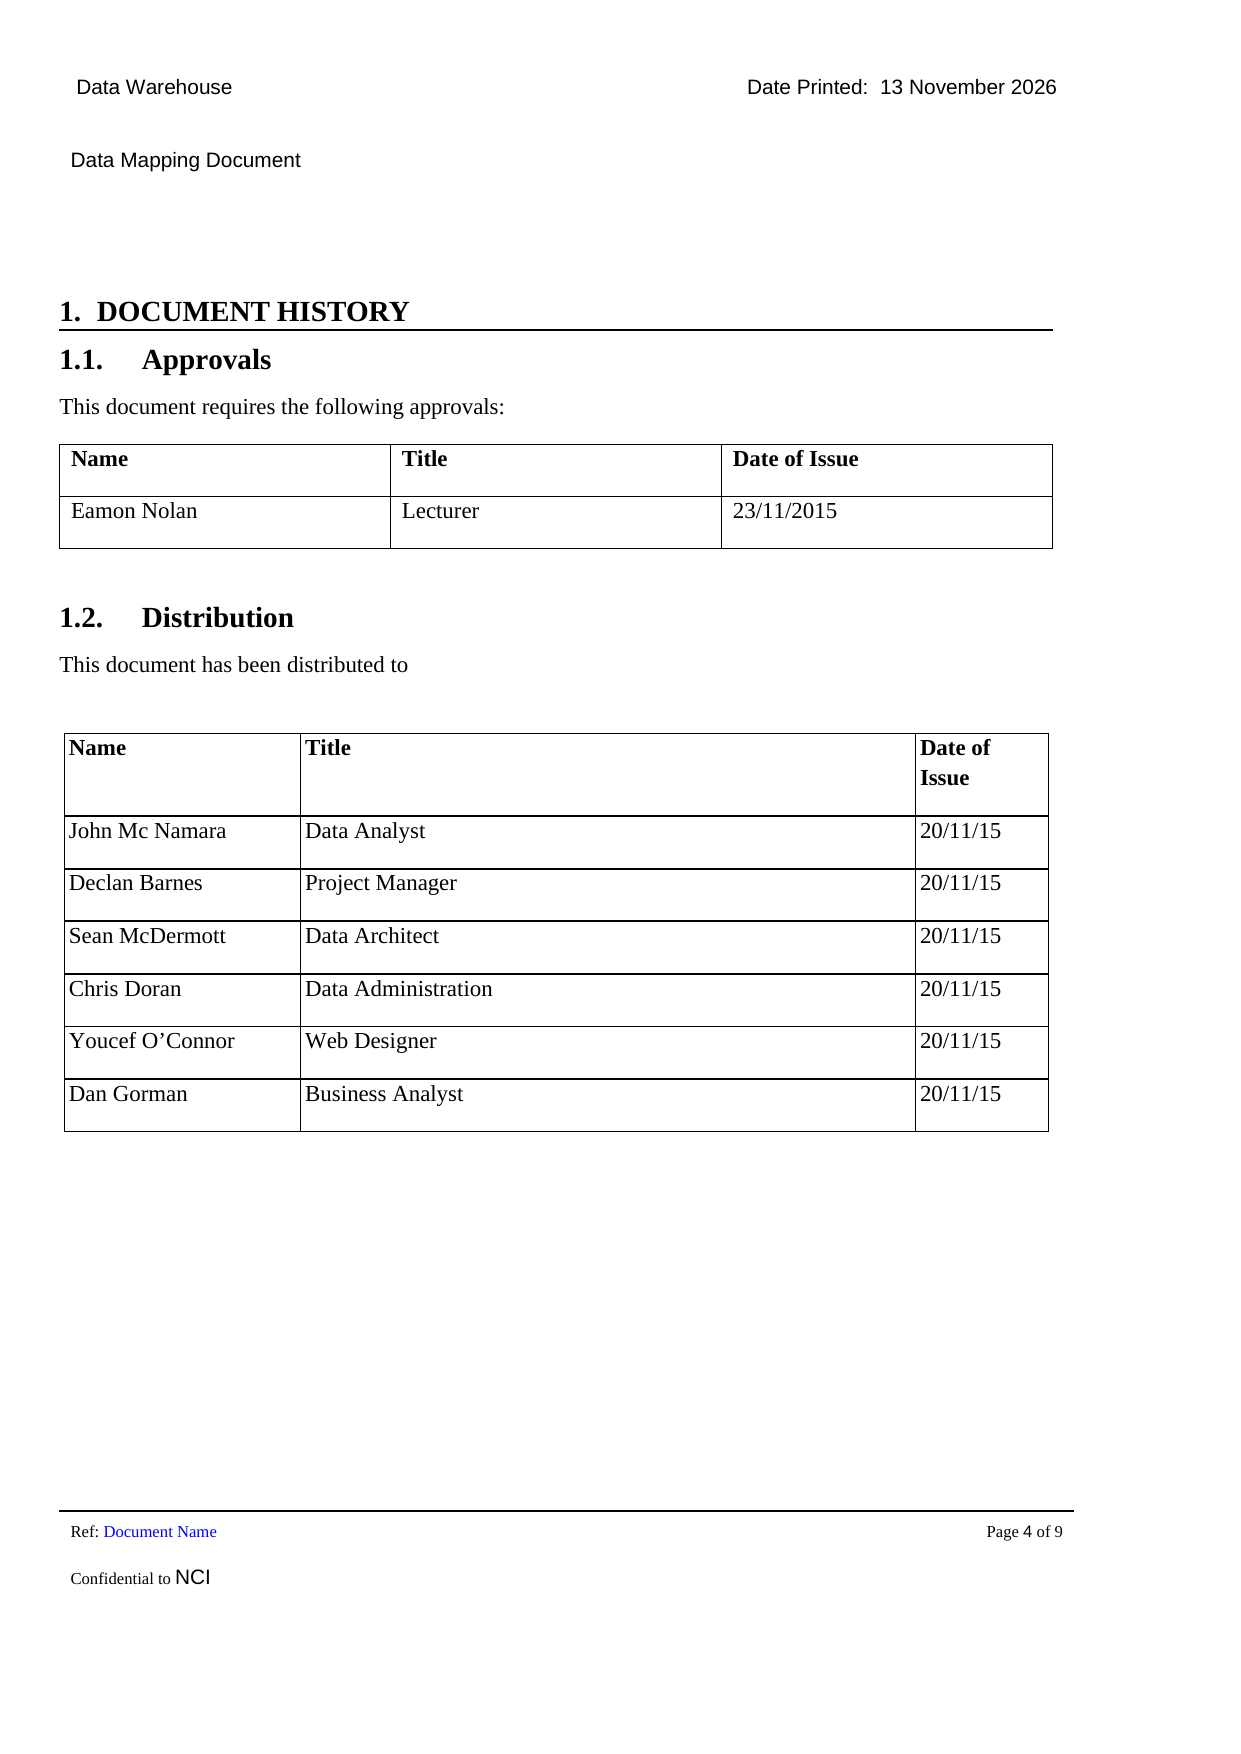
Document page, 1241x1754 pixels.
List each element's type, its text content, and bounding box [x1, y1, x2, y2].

table_header Title [301, 734, 915, 815]
table_cell Lecturer [391, 497, 721, 548]
table_cell Declan Barnes [65, 870, 300, 920]
table_header Name [60, 445, 390, 496]
table_cell Dan Gorman [65, 1080, 300, 1131]
table_cell Youcef O’Connor [65, 1027, 300, 1078]
table_cell Business Analyst [301, 1080, 915, 1131]
text This document requires the following approvals: [59, 393, 1053, 419]
table_cell Eamon Nolan [60, 497, 390, 548]
text This document has been distributed to [59, 651, 1053, 677]
table_cell Data Analyst [301, 817, 915, 868]
table_cell Data Architect [301, 922, 915, 973]
table_header Date of Issue [722, 445, 1052, 496]
table_cell Data Administration [301, 975, 915, 1026]
subtitle Approvals [59, 342, 1053, 375]
table_cell Chris Doran [65, 975, 300, 1026]
table_cell 23/11/2015 [722, 497, 1052, 548]
subtitle DOCUMENT HISTORY [59, 294, 1053, 329]
table_cell 20/11/15 [916, 1027, 1048, 1078]
table_cell Sean McDermott [65, 922, 300, 973]
table_header Date of Issue [916, 734, 1048, 815]
table_header Name [65, 734, 300, 815]
subtitle Distribution [59, 600, 1053, 634]
table_cell Web Designer [301, 1027, 915, 1078]
table_cell 20/11/15 [916, 870, 1048, 920]
table_cell Project Manager [301, 870, 915, 920]
table_header Title [391, 445, 721, 496]
table_cell 20/11/15 [916, 817, 1048, 868]
table_cell 20/11/15 [916, 1080, 1048, 1131]
table_cell John Mc Namara [65, 817, 300, 868]
table_cell 20/11/15 [916, 922, 1048, 973]
table_cell 20/11/15 [916, 975, 1048, 1026]
